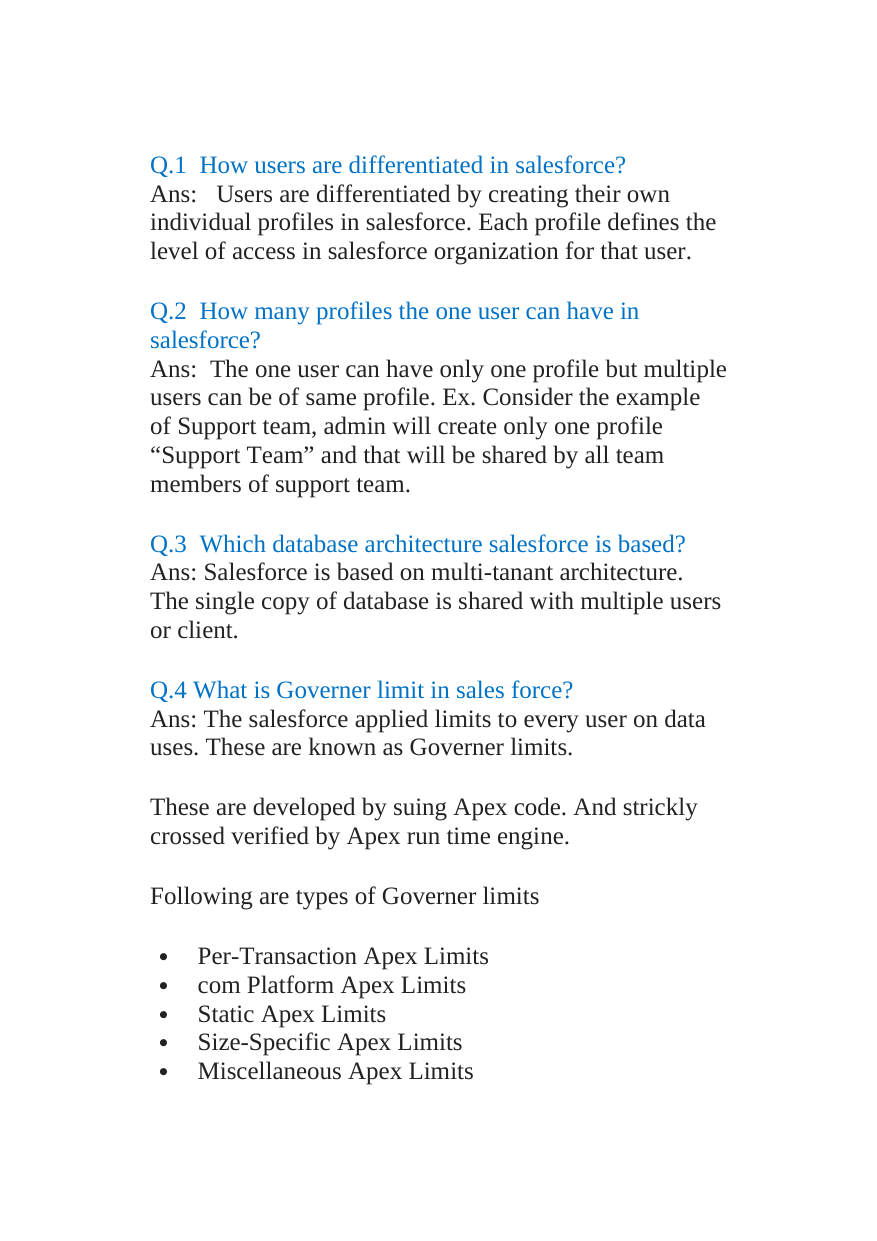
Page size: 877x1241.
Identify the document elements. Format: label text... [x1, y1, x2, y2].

text Ans: The salesforce applied limits to every user on data uses. These are known as Governer limits. [150, 704, 727, 761]
subtitle Q.1 How users are differentiated in salesforce? [150, 150, 727, 179]
text These are developed by suing Apex code. And strickly crossed verified by Apex run time engine. [150, 792, 727, 850]
text Ans: The one user can have only one profile but multiple users can be of same profile. Ex. Consider the example of Support team, admin will create only one profile “Support Team” and that will be shared by all team members of support team. [150, 354, 727, 497]
list Size-Specific Apex Limits [160, 1027, 727, 1056]
text Ans: Users are differentiated by creating their own individual profiles in salesforce. Each profile defines the level of access in salesforce organization for that user. [150, 179, 727, 265]
list com Platform Apex Limits [160, 970, 727, 999]
list Per-Transaction Apex Limits [160, 941, 727, 970]
list Static Apex Limits [160, 999, 727, 1027]
list Miscellaneous Apex Limits [160, 1056, 727, 1085]
subtitle Q.2 How many profiles the one user can have in salesforce? [150, 296, 727, 354]
text Ans: Salesforce is based on multi-tanant architecture. The single copy of database is shared with multiple users or client. [150, 557, 727, 644]
subtitle Q.4 What is Governer limit in sales force? [150, 675, 727, 704]
subtitle Q.3 Which database architecture salesforce is based? [150, 529, 727, 557]
text Following are types of Governer limits [150, 881, 727, 910]
